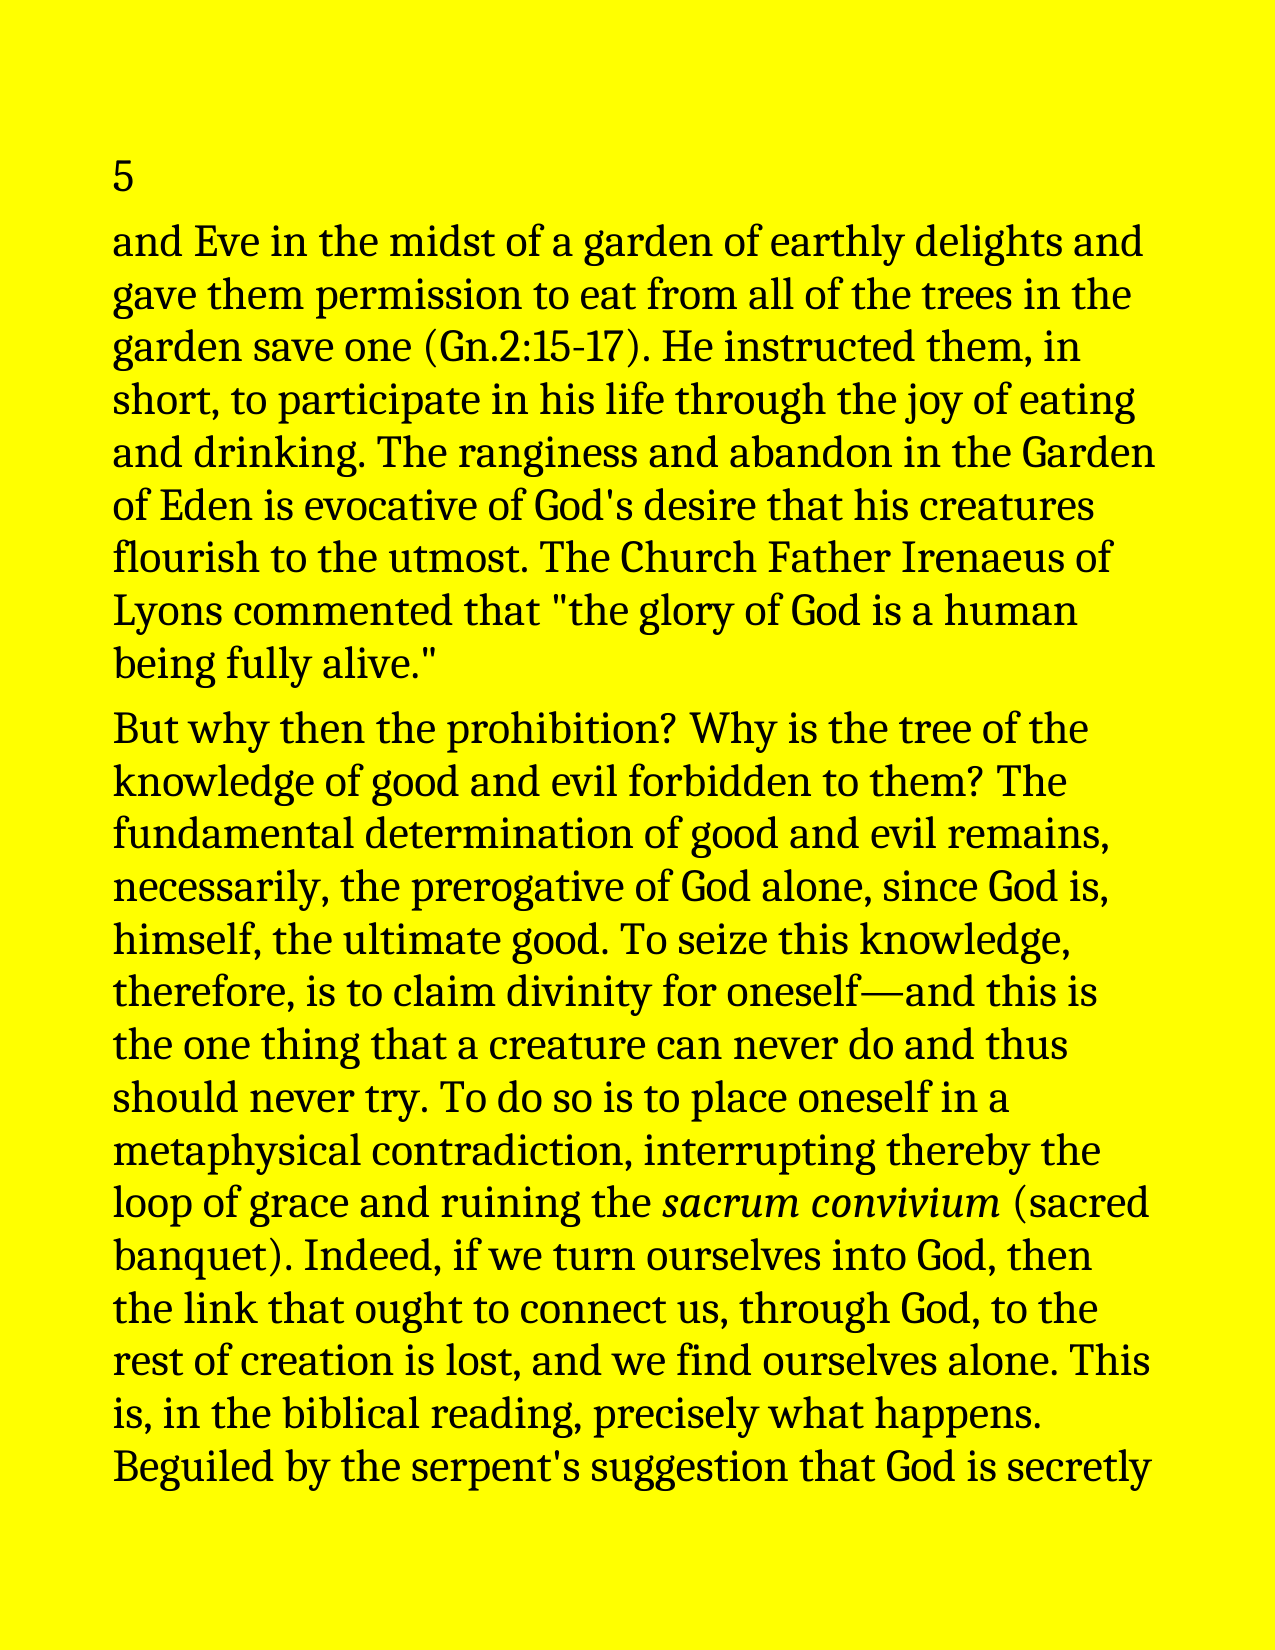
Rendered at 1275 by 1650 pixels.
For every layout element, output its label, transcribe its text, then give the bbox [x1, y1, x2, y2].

text 5 [112, 150, 1162, 203]
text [112, 702, 1162, 1493]
text and Eve in the midst of a garden of earthly delights and gave them permission to eat from all of the trees in the garden save one (Gn.2:15-17). He instructed them, in short, to participate in his life through the joy of eating and drinking. The ranginess and abandon in the Garden of Eden is evocative of God's desire that his creatures flourish to the utmost. The Church Father Irenaeus of Lyons commented that "the glory of God is a human being fully alive." [112, 215, 1162, 689]
